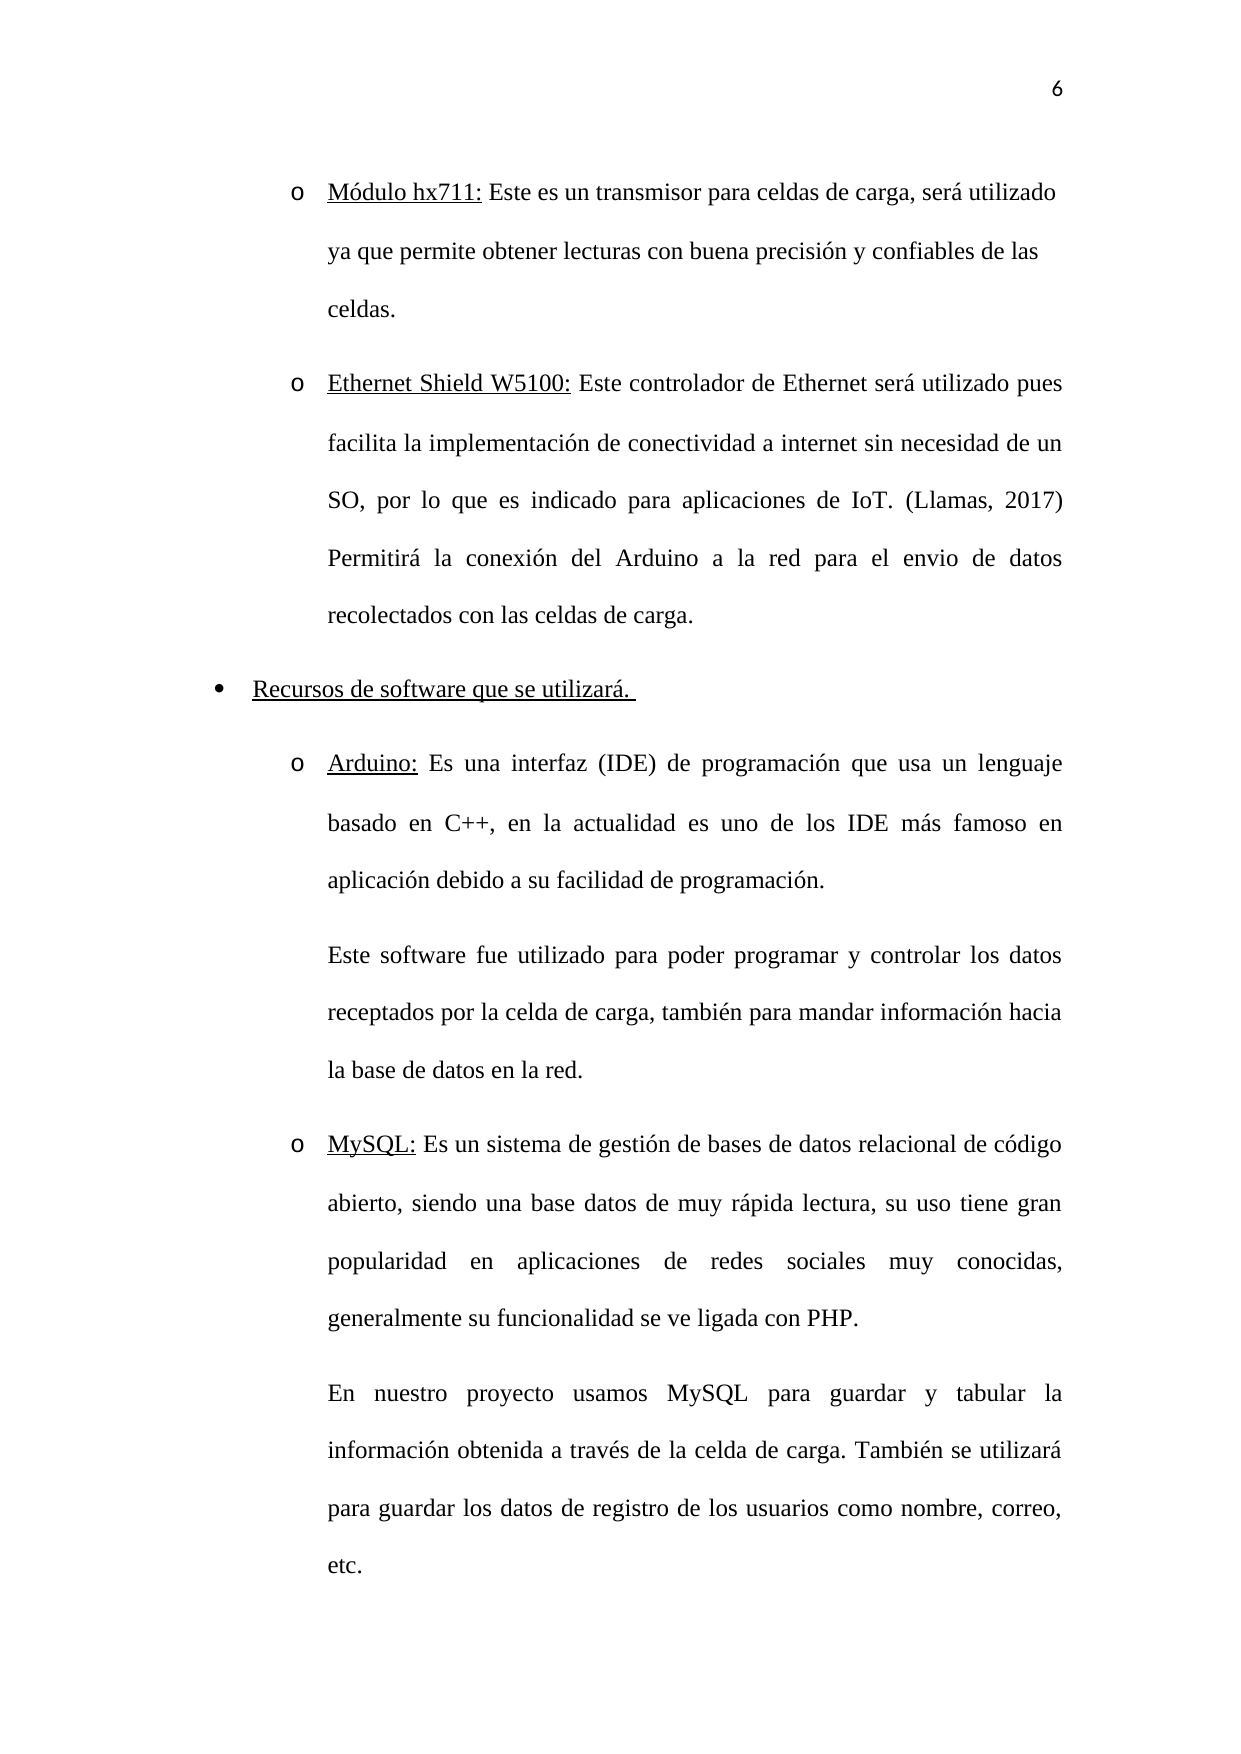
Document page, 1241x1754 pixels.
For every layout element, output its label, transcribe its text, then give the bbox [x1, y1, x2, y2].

list Arduino: Es una interfaz (IDE) de programación que usa un lenguaje basado en C++, en la actualidad es uno de los IDE más famoso en aplicación debido a su facilidad de programación. [290, 748, 1063, 894]
list Recursos de software que se utilizará. [215, 674, 1063, 703]
list MySQL: Es un sistema de gestión de bases de datos relacional de código abierto, siendo una base datos de muy rápida lectura, su uso tiene gran popularidad en aplicaciones de redes sociales muy conocidas, generalmente su funcionalidad se ve ligada con PHP. [290, 1129, 1063, 1332]
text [327, 1378, 1063, 1579]
list Módulo hx711: Este es un transmisor para celdas de carga, será utilizado ya que permite obtener lecturas con buena precisión y confiables de las celdas. [290, 177, 1063, 323]
list Ethernet Shield W5100: Este controlador de Ethernet será utilizado pues facilita la implementación de conectividad a internet sin necesidad de un SO, por lo que es indicado para aplicaciones de IoT. Permitirá la conexión del Arduino a la red para el envio de datos recolectados con las celdas de carga. [290, 368, 1063, 629]
text Este software fue utilizado para poder programar y controlar los datos receptados por la celda de carga, también para mandar información hacia la base de datos en la red. [327, 940, 1063, 1083]
